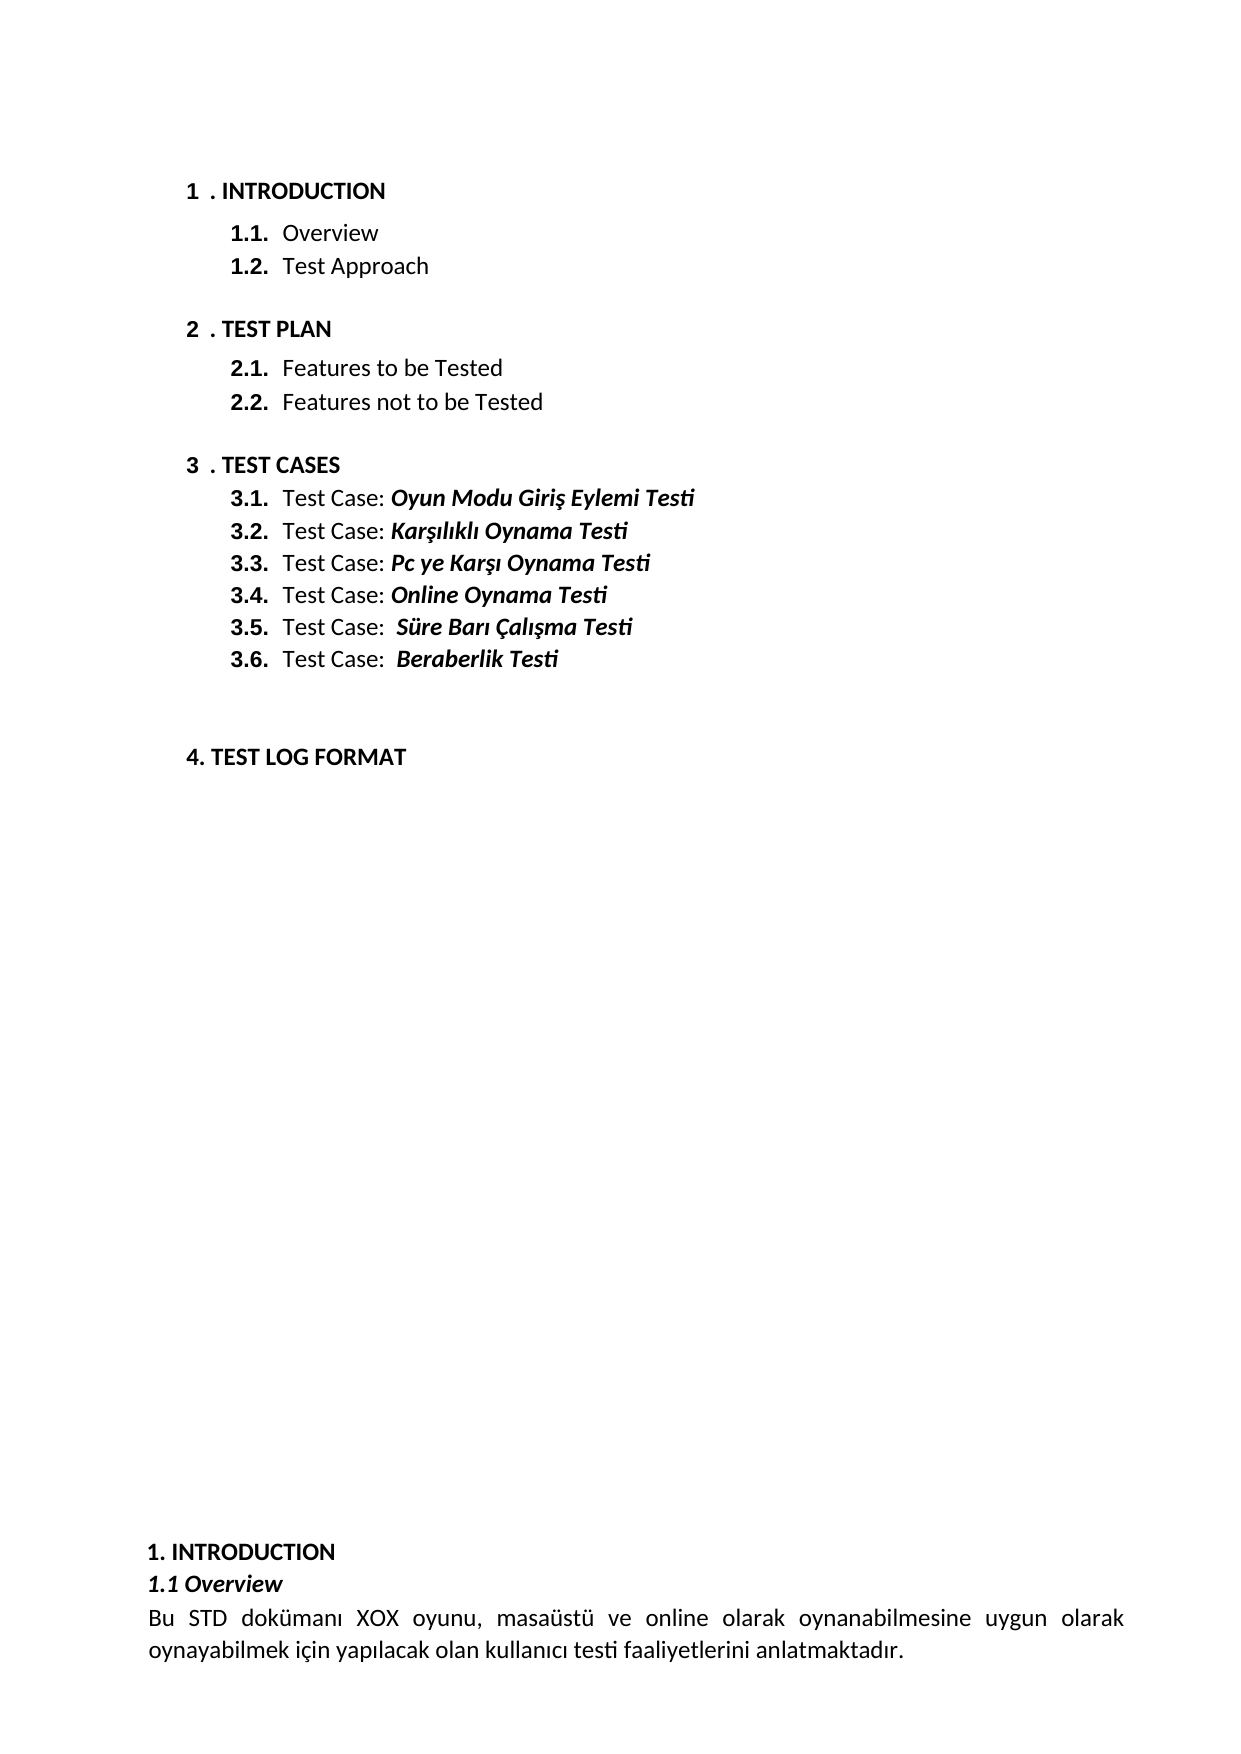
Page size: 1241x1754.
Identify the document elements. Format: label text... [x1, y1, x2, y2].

text Bu STD dokümanı XOX oyunu, masaüstü ve online olarak oynanabilmesine uygun olarak oynayabilmek için yapılacak olan kullanıcı testi faaliyetlerini anlatmaktadır. [148, 1602, 1126, 1664]
subtitle 1. INTRODUCTION [146, 1536, 1126, 1566]
list Test Case: Pc ye Karşı Oynama Testi [230, 547, 1094, 577]
list Test Case: Beraberlik Testi [230, 643, 1094, 674]
list Test Case: Online Oynama Testi [230, 579, 1094, 610]
list . TEST PLAN [186, 314, 1126, 344]
list Test Approach [230, 250, 1094, 281]
list Overview [230, 217, 1094, 247]
text 4. TEST LOG FORMAT [186, 741, 1126, 771]
list Test Case: Oyun Modu Giriş Eylemi Testi [230, 483, 1094, 513]
subtitle 1.1 Overview [147, 1568, 1126, 1599]
list Test Case: Karşılıklı Oynama Testi [230, 515, 1094, 545]
list Features not to be Tested [230, 386, 1094, 416]
list Features to be Tested [230, 352, 1094, 383]
list . TEST CASES [186, 449, 1126, 480]
list Test Case: Süre Barı Çalışma Testi [230, 611, 1094, 642]
list . INTRODUCTION [186, 175, 1126, 205]
